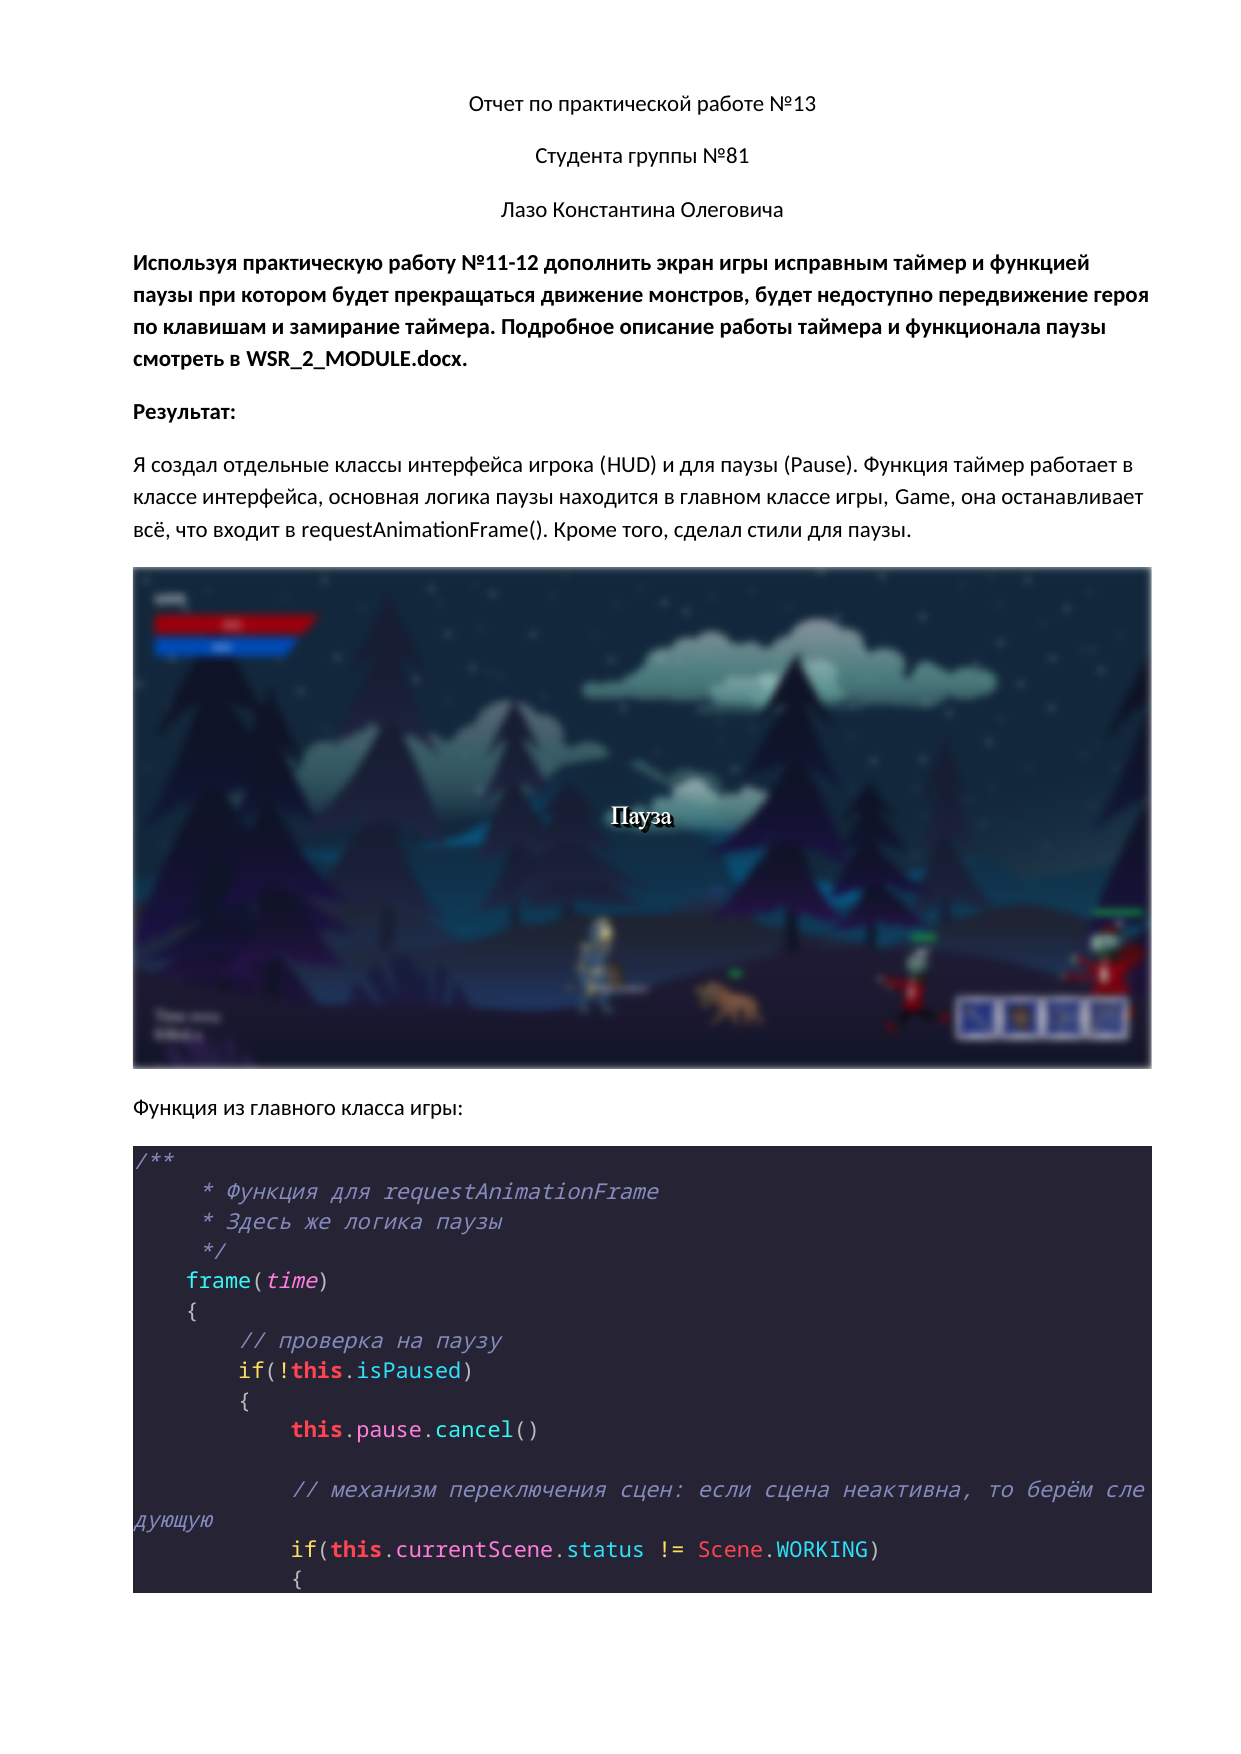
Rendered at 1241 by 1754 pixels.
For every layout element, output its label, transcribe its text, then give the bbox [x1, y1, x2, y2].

text frame(time) [133, 1266, 1152, 1295]
text // проверка на паузу [133, 1325, 1152, 1355]
text this.pause.cancel() [133, 1414, 1152, 1444]
text Используя практическую работу №11-12 дополнить экран игры исправным таймер и функцией паузы при котором будет прекращаться движение монстров, будет недоступно передвижение героя по клавишам и замирание таймера. Подробное описание работы таймера и функционала паузы смотреть в WSR_2_MODULE.docx. [133, 248, 1152, 372]
text * Функция для requestAnimationFrame [133, 1176, 1152, 1206]
text { [133, 1295, 1152, 1325]
text { [133, 1385, 1152, 1414]
text Лазо Константина Олеговича [133, 195, 1152, 223]
picture [132, 567, 1152, 1069]
text if(this.currentScene.status != Scene.WORKING) [133, 1534, 1152, 1563]
text Студента группы №81 [133, 142, 1152, 170]
text if(!this.isPaused) [133, 1355, 1152, 1385]
text { [133, 1563, 1152, 1593]
text Я создал отдельные классы интерфейса игрока (HUD) и для паузы (Pause). Функция таймер работает в классе интерфейса, основная логика паузы находится в главном классе игры, Game, она останавливает всё, что входит в requestAnimationFrame(). Кроме того, сделал стили для паузы. [133, 450, 1152, 543]
text /** [133, 1146, 1152, 1176]
text Отчет по практической работе №13 [133, 89, 1152, 117]
text Функция из главного класса игры: [133, 1093, 1152, 1121]
text */ [133, 1236, 1152, 1266]
text Результат: [133, 397, 1152, 425]
text // механизм переключения сцен: если сцена неактивна, то берём следующую [133, 1474, 1152, 1534]
text * Здесь же логика паузы [133, 1206, 1152, 1236]
